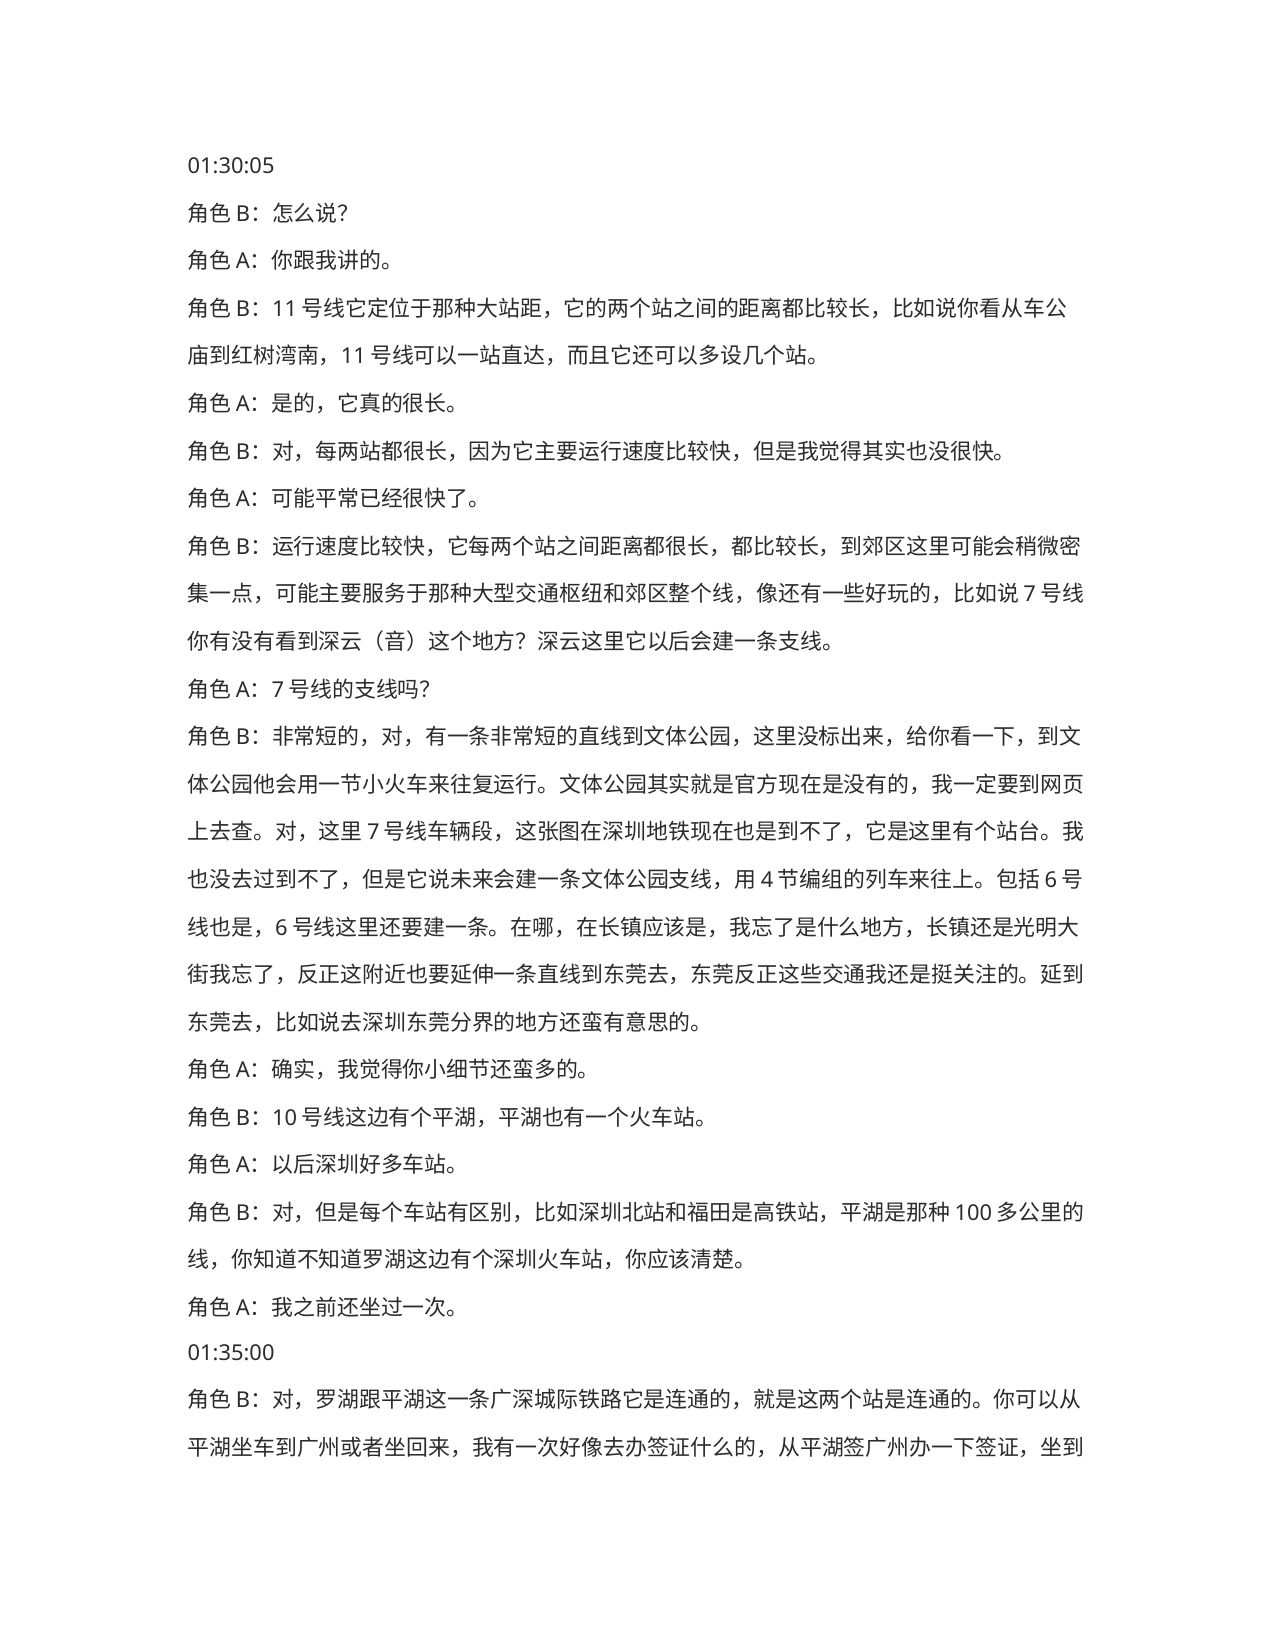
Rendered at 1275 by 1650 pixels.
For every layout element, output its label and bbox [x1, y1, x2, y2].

text [187, 150, 1087, 1462]
